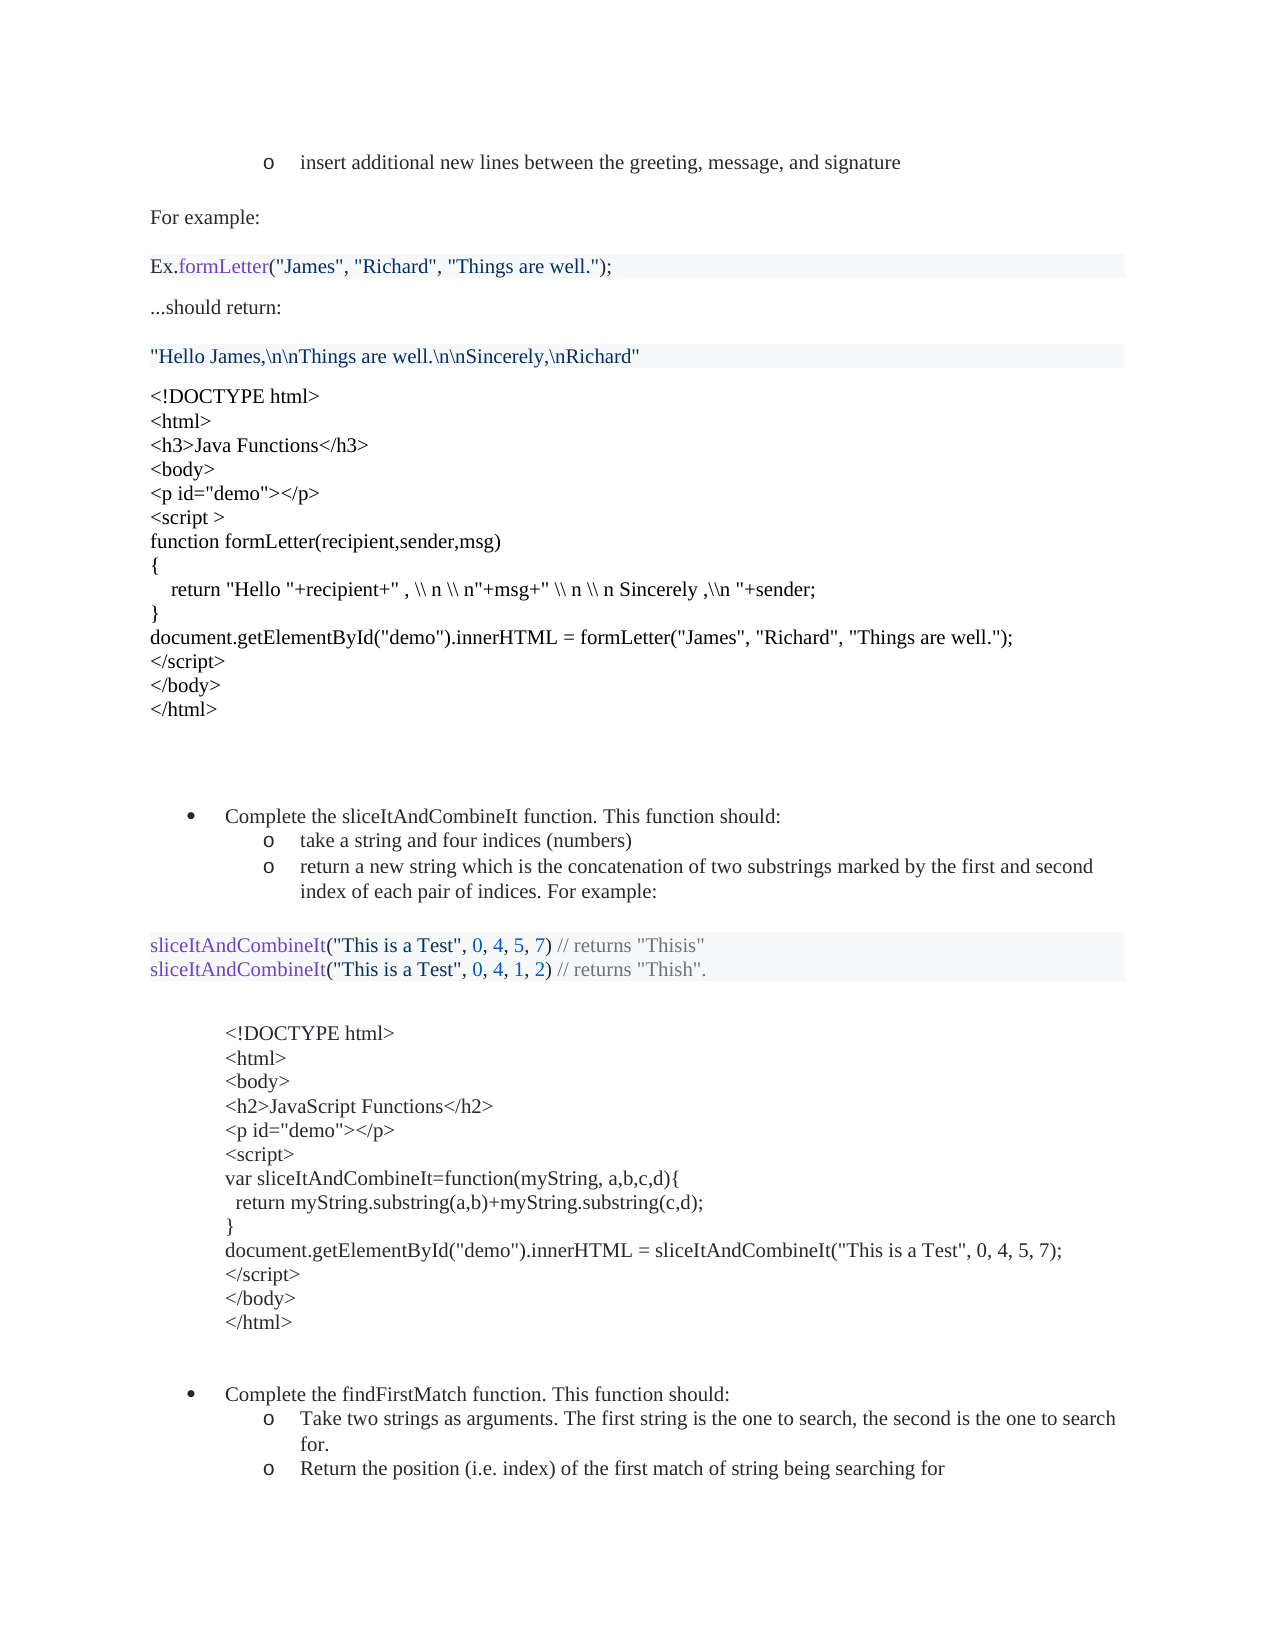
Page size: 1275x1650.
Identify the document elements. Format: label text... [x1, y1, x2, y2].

text sliceItAndCombineIt("This is a Test", 0, 4, 5, 7) // returns "Thisis" [150, 932, 1125, 957]
text </body> [225, 1286, 1125, 1310]
text <html> [150, 408, 1125, 433]
text </script> [225, 1262, 1125, 1286]
text sliceItAndCombineIt("This is a Test", 0, 4, 1, 2) // returns "Thish". [150, 957, 1125, 981]
text <script > [150, 505, 1125, 529]
text </script> [150, 649, 1125, 673]
text <body> [150, 457, 1125, 481]
list insert additional new lines between the greeting, message, and signature [262, 150, 1125, 176]
text function formLetter(recipient,sender,msg) [150, 529, 1125, 553]
list Complete the sliceItAndCombineIt function. This function should: [187, 804, 1125, 828]
list Return the position (i.e. index) of the first match of string being searching for [262, 1456, 1125, 1482]
text <p id="demo"></p> [150, 481, 1125, 505]
list return a new string which is the concatenation of two substrings marked by the first and second index of each pair of indices. For example: [262, 853, 1125, 903]
text document.getElementById("demo").innerHTML = sliceItAndCombineIt("This is a Test", 0, 4, 5, 7); [225, 1238, 1125, 1262]
text } [225, 1214, 1125, 1238]
text <h3>Java Functions</h3> [150, 433, 1125, 457]
text return myString.substring(a,b)+myString.substring(c,d); [225, 1190, 1125, 1214]
text For example: [150, 205, 1125, 229]
text } [150, 601, 1125, 625]
text "Hello James,\n\nThings are well.\n\nSincerely,\nRichard" [150, 344, 1125, 368]
text <p id="demo"></p> [225, 1118, 1125, 1142]
text <script> [225, 1142, 1125, 1166]
text return "Hello "+recipient+" , \\ n \\ n"+msg+" \\ n \\ n Sincerely ,\\n "+sender; [150, 577, 1125, 601]
list Complete the findFirstMatch function. This function should: [187, 1382, 1125, 1406]
text </body> [150, 673, 1125, 697]
text ...should return: [150, 295, 1125, 319]
text var sliceItAndCombineIt=function(myString, a,b,c,d){ [225, 1166, 1125, 1190]
text Ex.formLetter("James", "Richard", "Things are well."); [150, 254, 1125, 278]
list Take two strings as arguments. The first string is the one to search, the second is the one to search for. [262, 1406, 1125, 1456]
text <html> [225, 1045, 1125, 1069]
list take a string and four indices (numbers) [262, 828, 1125, 853]
text document.getElementById("demo").innerHTML = formLetter("James", "Richard", "Things are well."); [150, 625, 1125, 649]
text <h2>JavaScript Functions</h2> [225, 1093, 1125, 1118]
text { [150, 553, 1125, 577]
text </html> [225, 1310, 1125, 1334]
text <!DOCTYPE html> [225, 1021, 1125, 1045]
text <body> [225, 1069, 1125, 1093]
text </html> [150, 697, 1125, 721]
text <!DOCTYPE html> [150, 384, 1125, 408]
